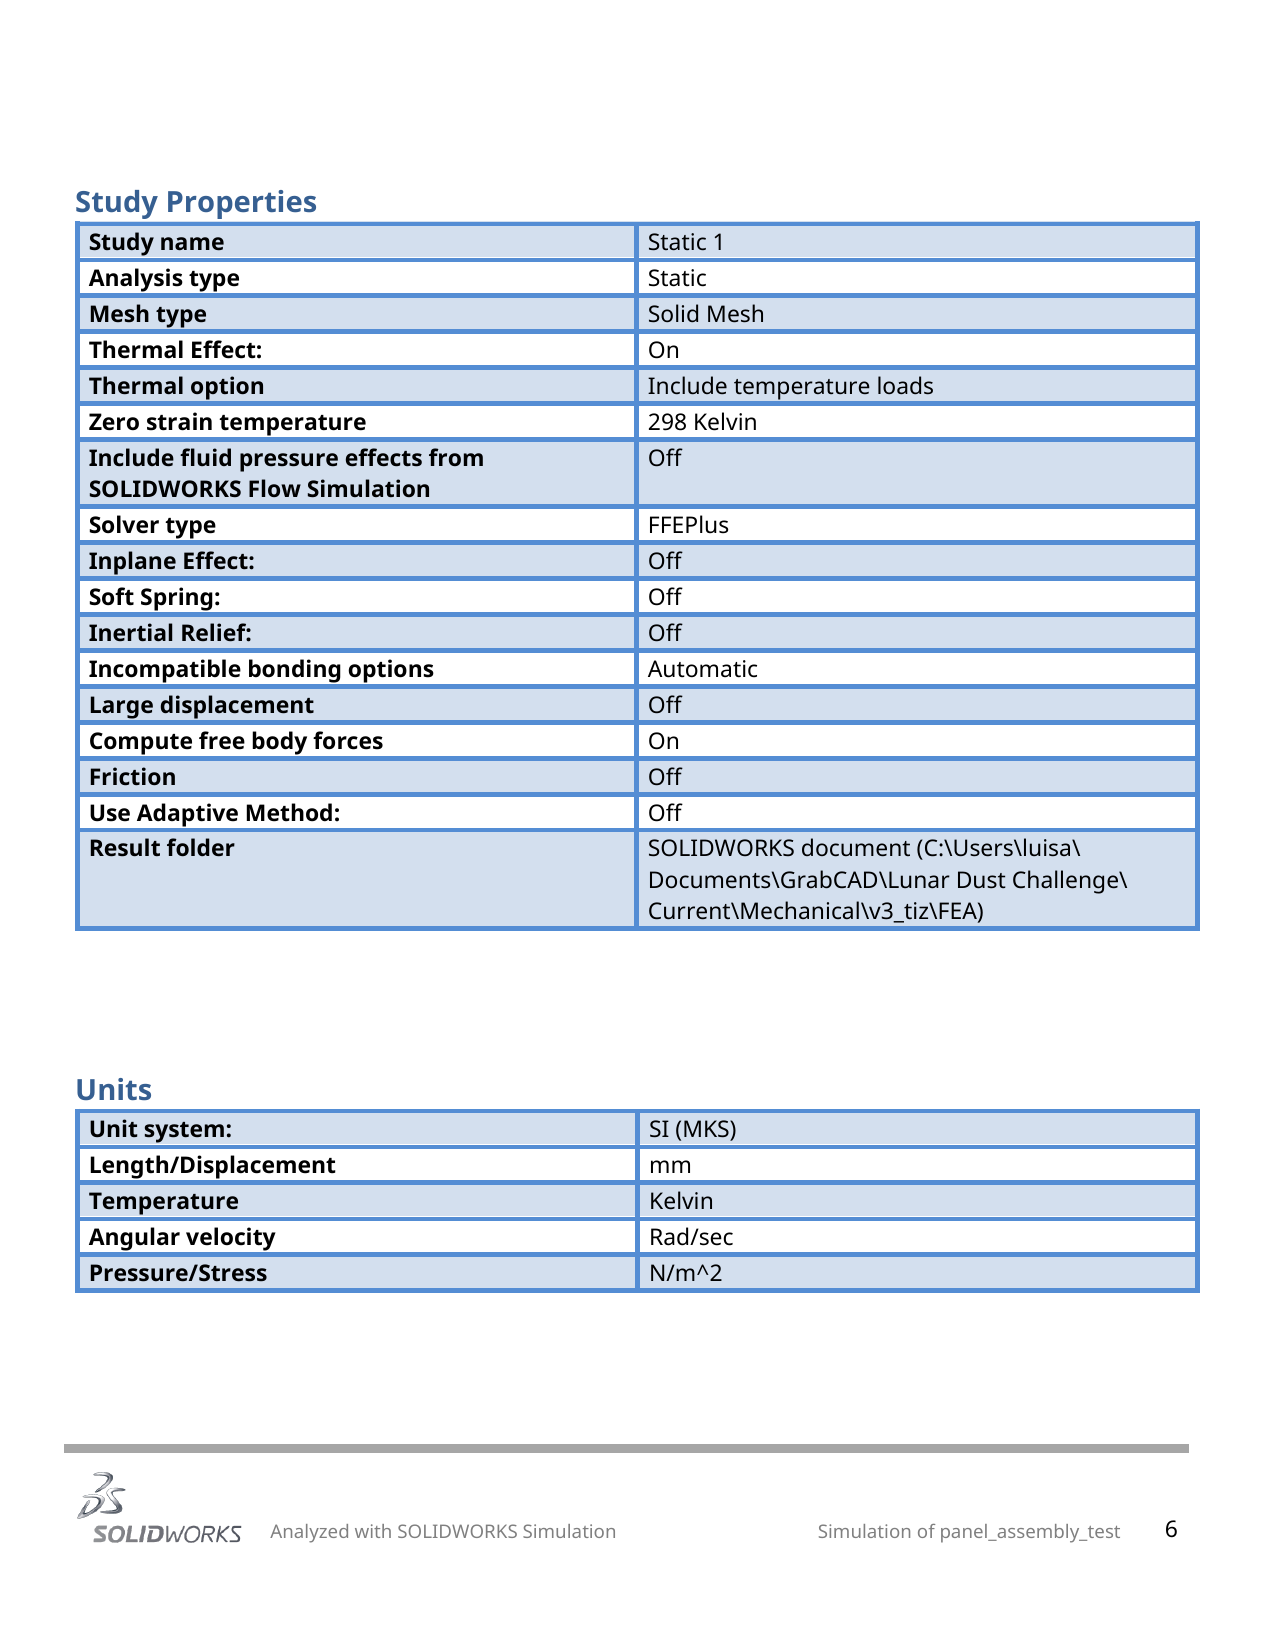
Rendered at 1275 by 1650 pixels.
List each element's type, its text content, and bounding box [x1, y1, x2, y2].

table_header Study Properties [64, 132, 1211, 962]
picture [75, 1453, 243, 1544]
table_header Units [64, 1019, 1211, 1293]
